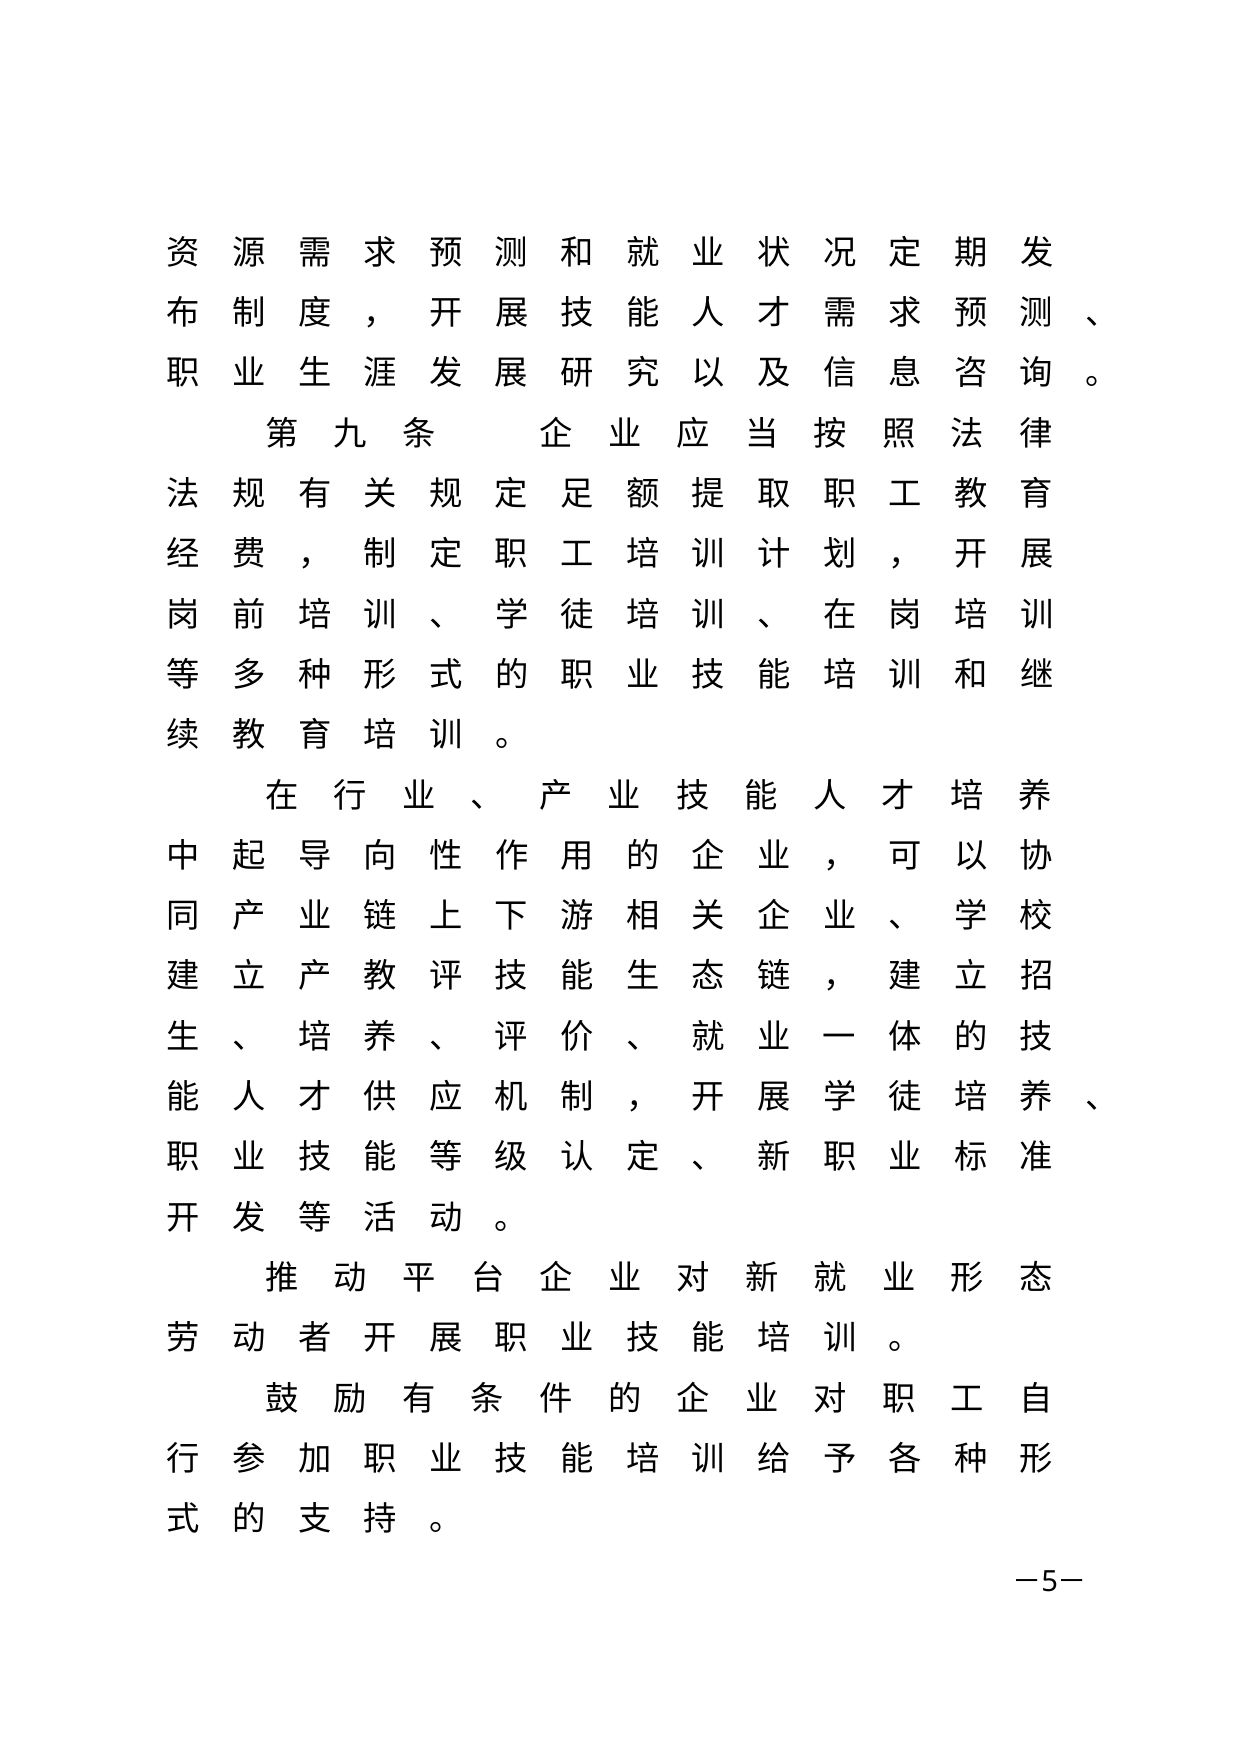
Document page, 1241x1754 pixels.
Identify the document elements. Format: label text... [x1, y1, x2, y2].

text 推动平台企业对新就业形态劳动者开展职业技能培训。 [167, 1245, 1085, 1365]
text 鼓励行业组织建立行业人力资源需求预测和就业状况定期发布制度，开展技能人才需求预测、职业生涯发展研究以及信息咨询。 [167, 219, 1085, 400]
text 第九条 企业应当按照法律法规有关规定足额提取职工教育经费，制定职工培训计划，开展岗前培训、学徒培训、在岗培训等多种形式的职业技能培训和继续教育培训。 [167, 400, 1085, 762]
text 在行业、产业技能人才培养中起导向性作用的企业，可以协同产业链上下游相关企业、学校建立产教评技能生态链，建立招生、培养、评价、就业一体的技能人才供应机制，开展学徒培养、职业技能等级认定、新职业标准开发等活动。 [167, 762, 1085, 1245]
text 鼓励有条件的企业对职工自行参加职业技能培训给予各种形式的支持。 [167, 1365, 1085, 1546]
